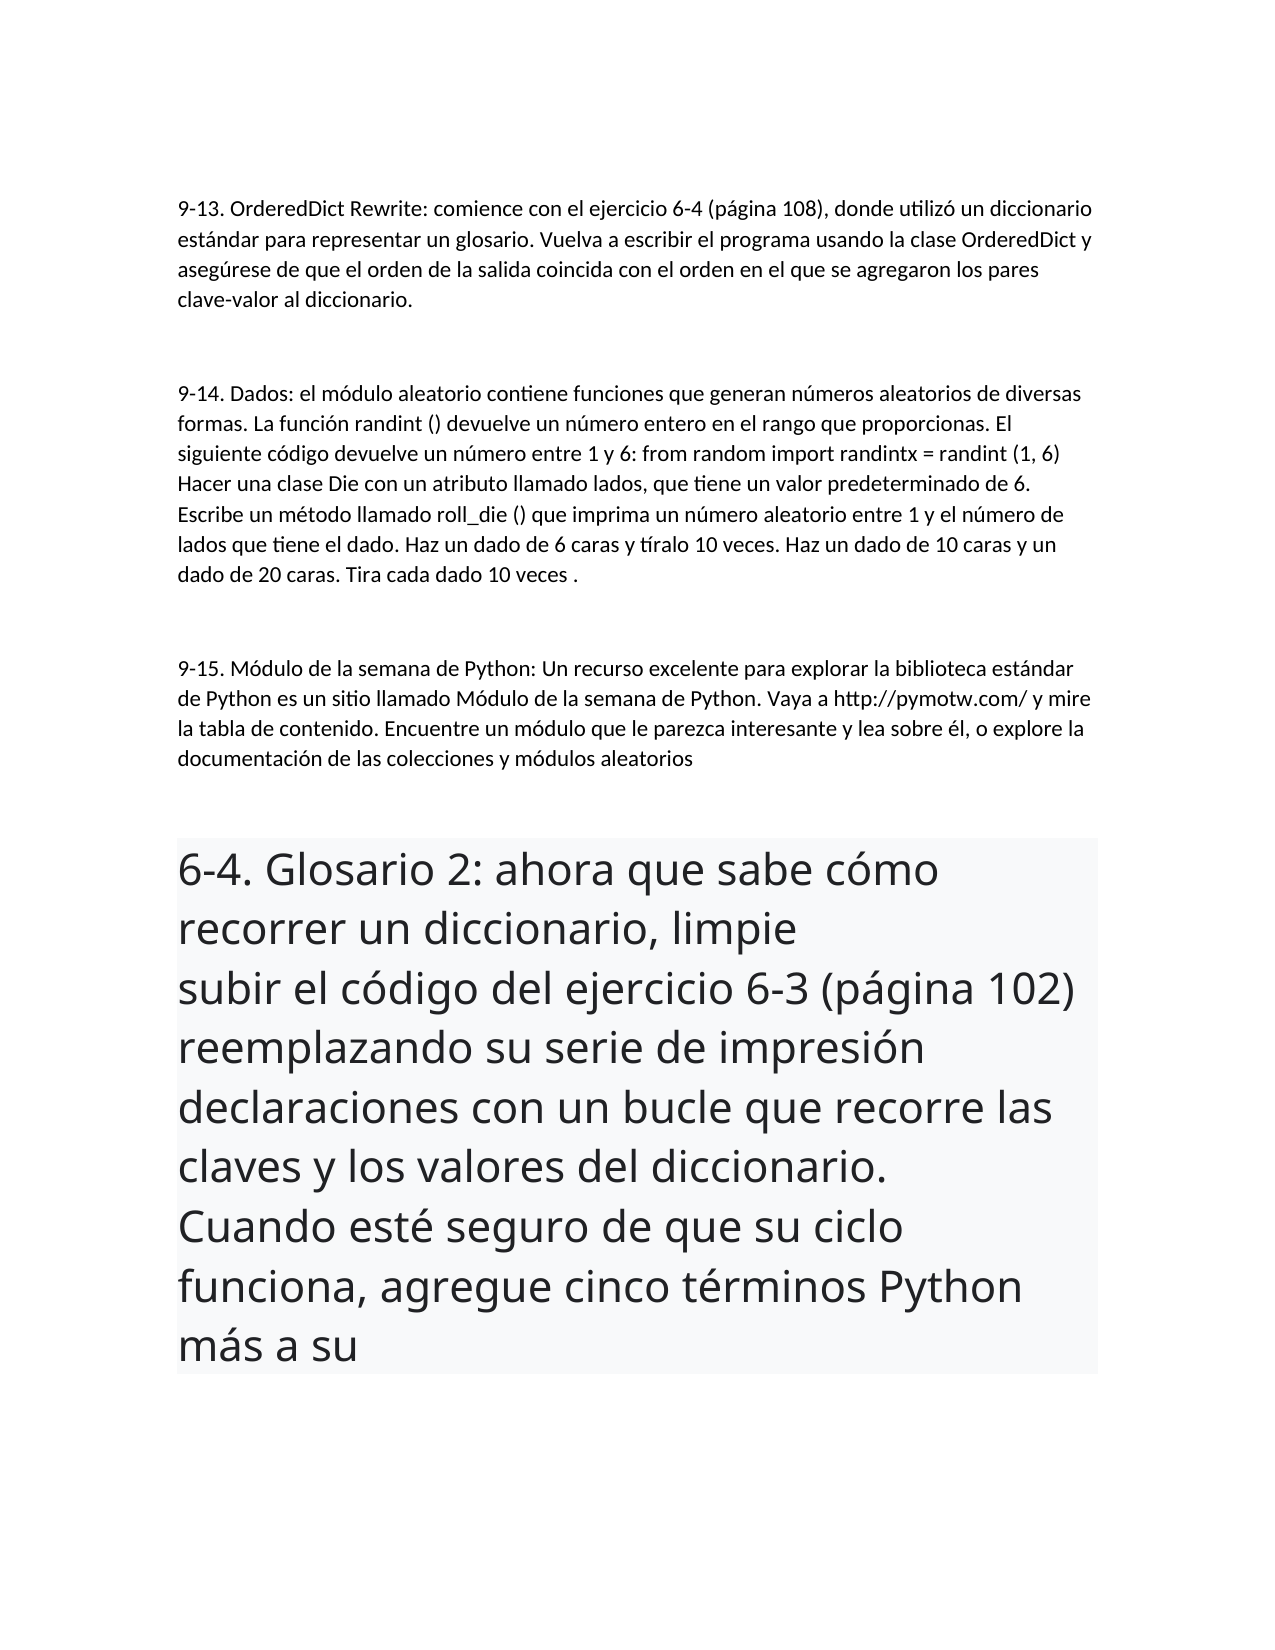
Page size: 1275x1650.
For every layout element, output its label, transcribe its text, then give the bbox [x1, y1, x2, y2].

text 9-15. Módulo de la semana de Python: Un recurso excelente para explorar la biblioteca estándar de Python es un sitio llamado Módulo de la semana de Python. Vaya a http://pymotw.com/ y mire la tabla de contenido. Encuentre un módulo que le parezca interesante y lea sobre él, o explore la documentación de las colecciones y módulos aleatorios [177, 654, 1098, 772]
text declaraciones con un bucle que recorre las claves y los valores del diccionario. [177, 1077, 1098, 1196]
text 9-13. OrderedDict Rewrite: comience con el ejercicio 6-4 (página 108), donde utilizó un diccionario estándar para representar un glosario. Vuelva a escribir el programa usando la clase OrderedDict y asegúrese de que el orden de la salida coincida con el orden en el que se agregaron los pares clave-valor al diccionario. [177, 194, 1098, 313]
text 9-14. Dados: el módulo aleatorio contiene funciones que generan números aleatorios de diversas formas. La función randint () devuelve un número entero en el rango que proporcionas. El siguiente código devuelve un número entre 1 y 6: from random import randintx = randint (1, 6) Hacer una clase Die con un atributo llamado lados, que tiene un valor predeterminado de 6. Escribe un método llamado roll_die () que imprima un número aleatorio entre 1 y el número de lados que tiene el dado. Haz un dado de 6 caras y tíralo 10 veces. Haz un dado de 10 caras y un dado de 20 caras. Tira cada dado 10 veces . [177, 379, 1098, 588]
text 6-4. Glosario 2: ahora que sabe cómo recorrer un diccionario, limpie [177, 838, 1098, 957]
text subir el código del ejercicio 6-3 (página 102) reemplazando su serie de impresión [177, 957, 1098, 1077]
text Cuando esté seguro de que su ciclo funciona, agregue cinco términos Python más a su [177, 1196, 1098, 1374]
